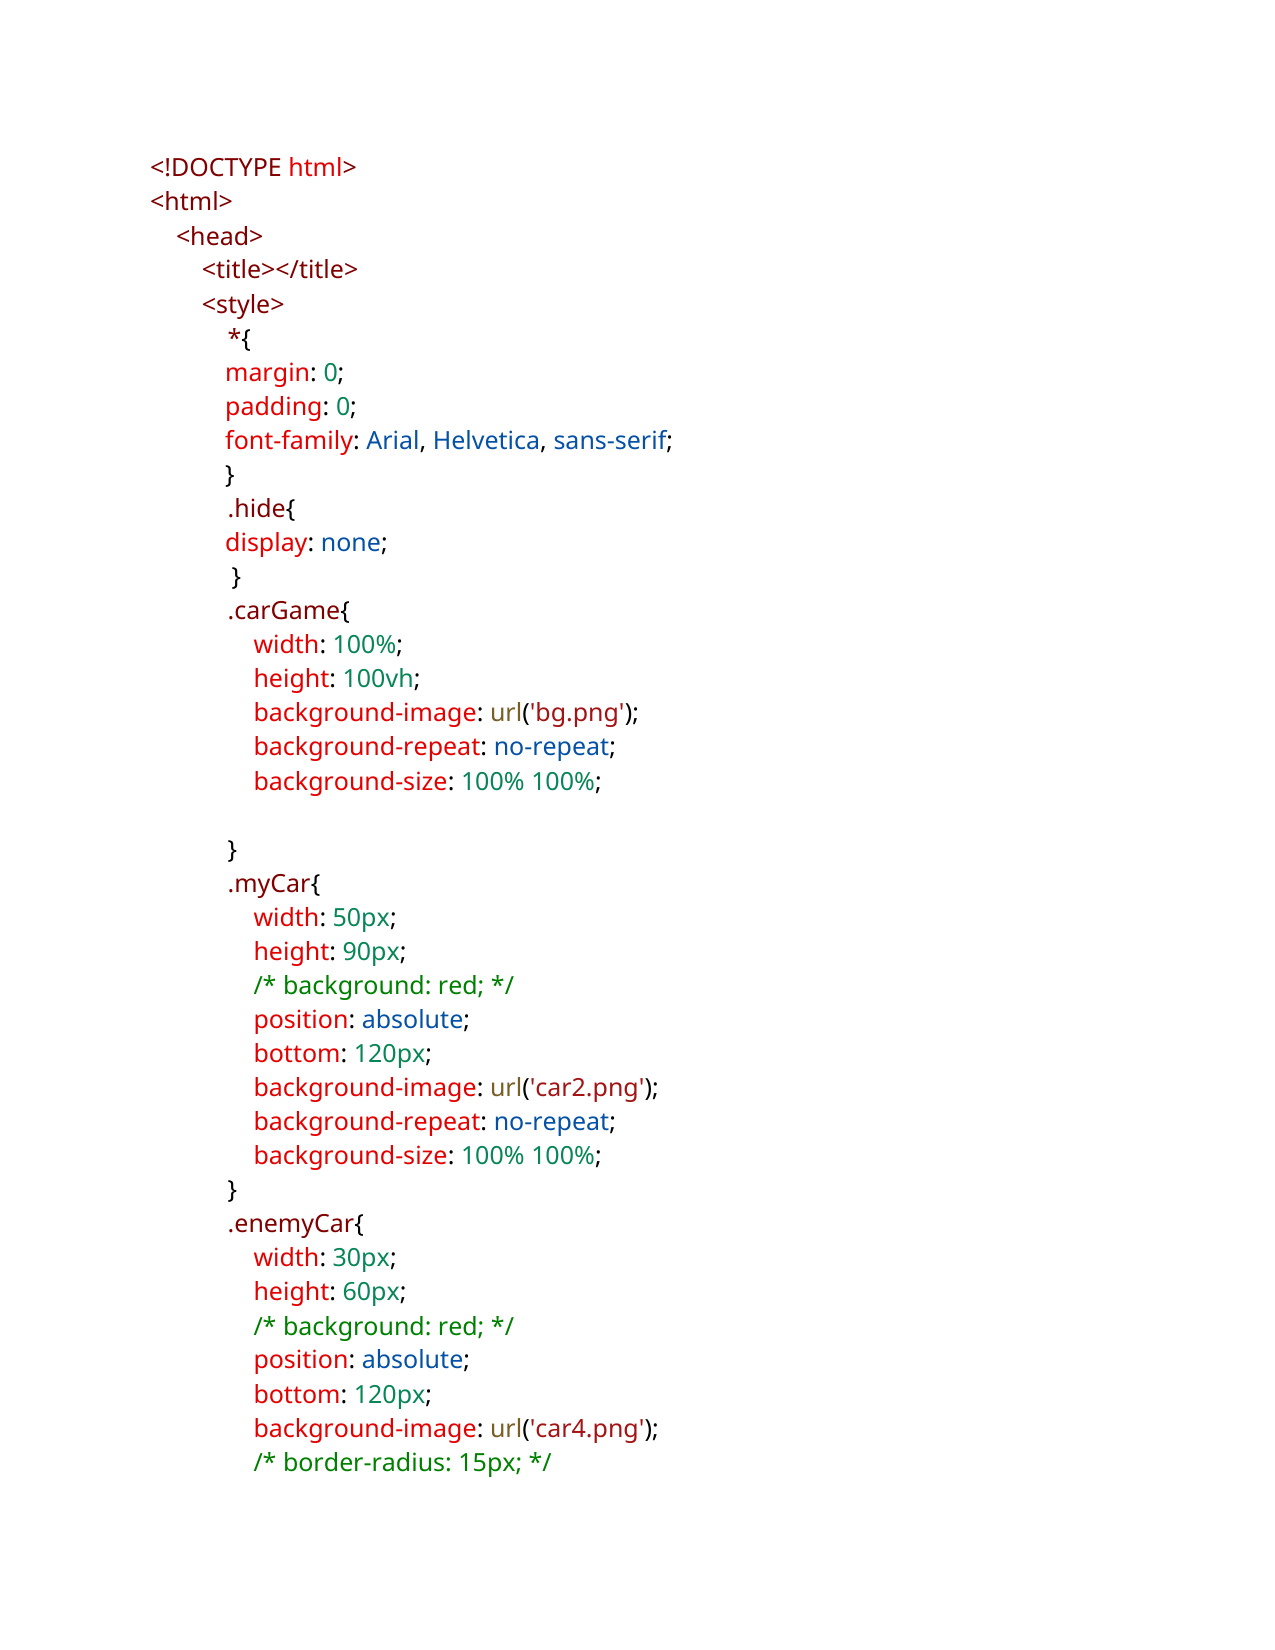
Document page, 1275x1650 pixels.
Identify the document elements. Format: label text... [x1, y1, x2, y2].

text <title></title> [150, 252, 1125, 286]
text .carGame{ [150, 593, 1125, 627]
text /* background: red; */ [150, 967, 1125, 1002]
text background-size: 100% 100%; [150, 1138, 1125, 1172]
text position: absolute; [150, 1002, 1125, 1036]
text } [150, 1172, 1125, 1206]
text /* background: red; */ [150, 1308, 1125, 1342]
text height: 60px; [150, 1274, 1125, 1308]
text height: 90px; [150, 933, 1125, 967]
text } [150, 457, 1125, 491]
text width: 50px; [150, 899, 1125, 933]
text padding: 0; [150, 388, 1125, 422]
text <head> [150, 218, 1125, 252]
text margin: 0; [150, 354, 1125, 388]
text background-repeat: no-repeat; [150, 729, 1125, 763]
text .enemyCar{ [150, 1206, 1125, 1240]
text <style> [150, 286, 1125, 320]
text background-size: 100% 100%; [150, 763, 1125, 797]
text *{ [150, 320, 1125, 354]
text font-family: Arial, Helvetica, sans-serif; [150, 422, 1125, 457]
text background-repeat: no-repeat; [150, 1104, 1125, 1138]
text background-image: url('car4.png'); [150, 1410, 1125, 1444]
text background-image: url('car2.png'); [150, 1070, 1125, 1104]
text <!DOCTYPE html> [150, 150, 1125, 184]
text bottom: 120px; [150, 1376, 1125, 1410]
text /* border-radius: 15px; */ [150, 1444, 1125, 1478]
text position: absolute; [150, 1342, 1125, 1376]
text width: 100%; [150, 627, 1125, 661]
text display: none; [150, 525, 1125, 559]
text .hide{ [150, 491, 1125, 525]
text .myCar{ [150, 865, 1125, 899]
text <html> [150, 184, 1125, 218]
text height: 100vh; [150, 661, 1125, 695]
text } [150, 559, 1125, 593]
text width: 30px; [150, 1240, 1125, 1274]
text background-image: url('bg.png'); [150, 695, 1125, 729]
text bottom: 120px; [150, 1036, 1125, 1070]
text } [150, 831, 1125, 865]
